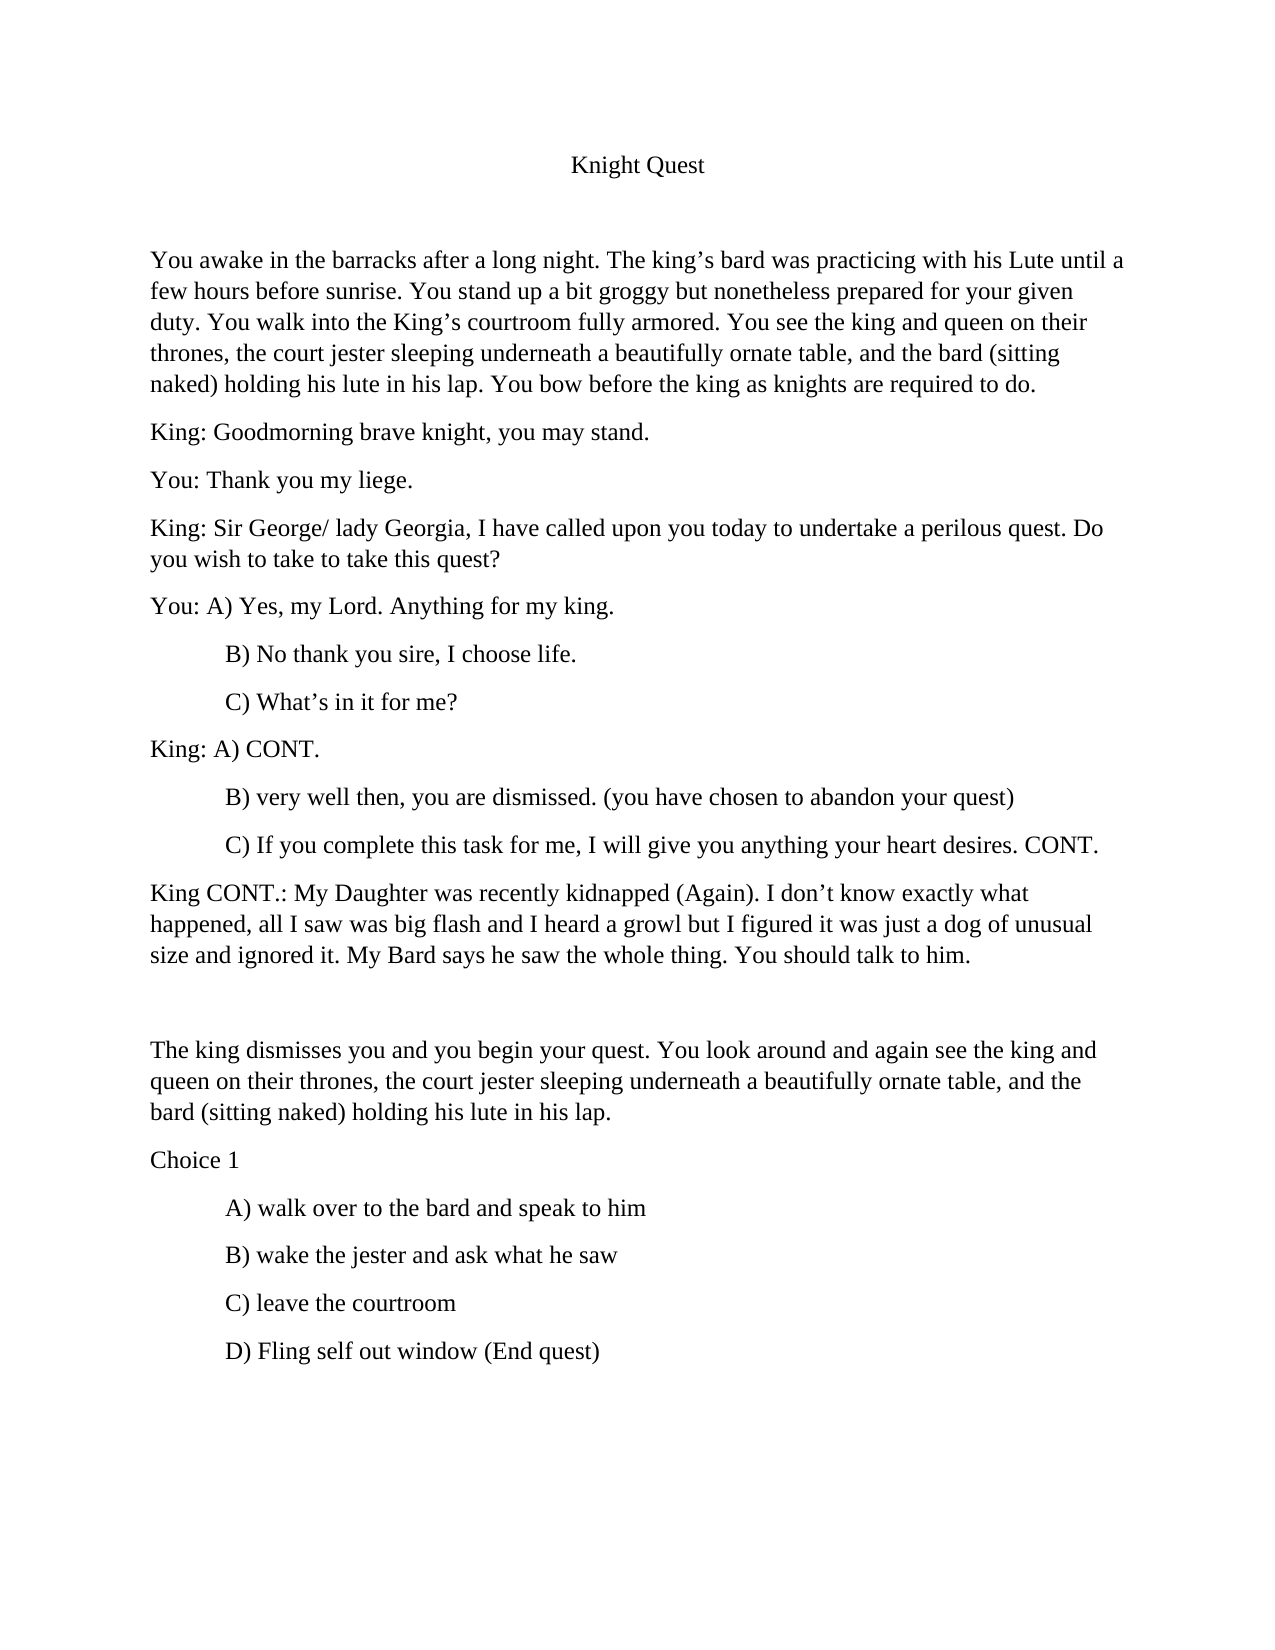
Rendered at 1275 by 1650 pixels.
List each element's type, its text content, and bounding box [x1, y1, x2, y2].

text A) walk over to the bard and speak to him [150, 1193, 1125, 1221]
text The king dismisses you and you begin your quest. You look around and again see the king and queen on their thrones, the court jester sleeping underneath a beautifully ornate table, and the bard (sitting naked) holding his lute in his lap. [150, 1035, 1125, 1126]
text B) No thank you sire, I choose life. [150, 639, 1125, 668]
text King: Goodmorning brave knight, you may stand. [150, 417, 1125, 446]
text C) What’s in it for me? [150, 687, 1125, 716]
text B) very well then, you are dismissed. (you have chosen to abandon your quest) [150, 782, 1125, 811]
text C) leave the courtroom [150, 1288, 1125, 1317]
text C) If you complete this task for me, I will give you anything your heart desires. CONT. [150, 830, 1125, 859]
text You: A) Yes, my Lord. Anything for my king. [150, 591, 1125, 620]
text King: Sir George/ lady Georgia, I have called upon you today to undertake a perilous quest. Do you wish to take to take this quest? [150, 513, 1125, 572]
text You: Thank you my liege. [150, 465, 1125, 494]
text B) wake the jester and ask what he saw [150, 1240, 1125, 1269]
text You awake in the barracks after a long night. The king’s bard was practicing with his Lute until a few hours before sunrise. You stand up a bit groggy but nonetheless prepared for your given duty. You walk into the King’s courtroom fully armored. You see the king and queen on their thrones, the court jester sleeping underneath a beautifully ornate table, and the bard (sitting naked) holding his lute in his lap. You bow before the king as knights are required to do. [150, 245, 1125, 398]
text D) Fling self out window (End quest) [150, 1336, 1125, 1364]
text Choice 1 [150, 1145, 1125, 1174]
text King CONT.: My Daughter was recently kidnapped (Again). I don’t know exactly what happened, all I saw was big flash and I heard a growl but I figured it was just a dog of unusual size and ignored it. My Bard says he saw the whole thing. You should talk to him. [150, 878, 1125, 968]
text King: A) CONT. [150, 734, 1125, 763]
text Knight Quest [150, 150, 1125, 179]
